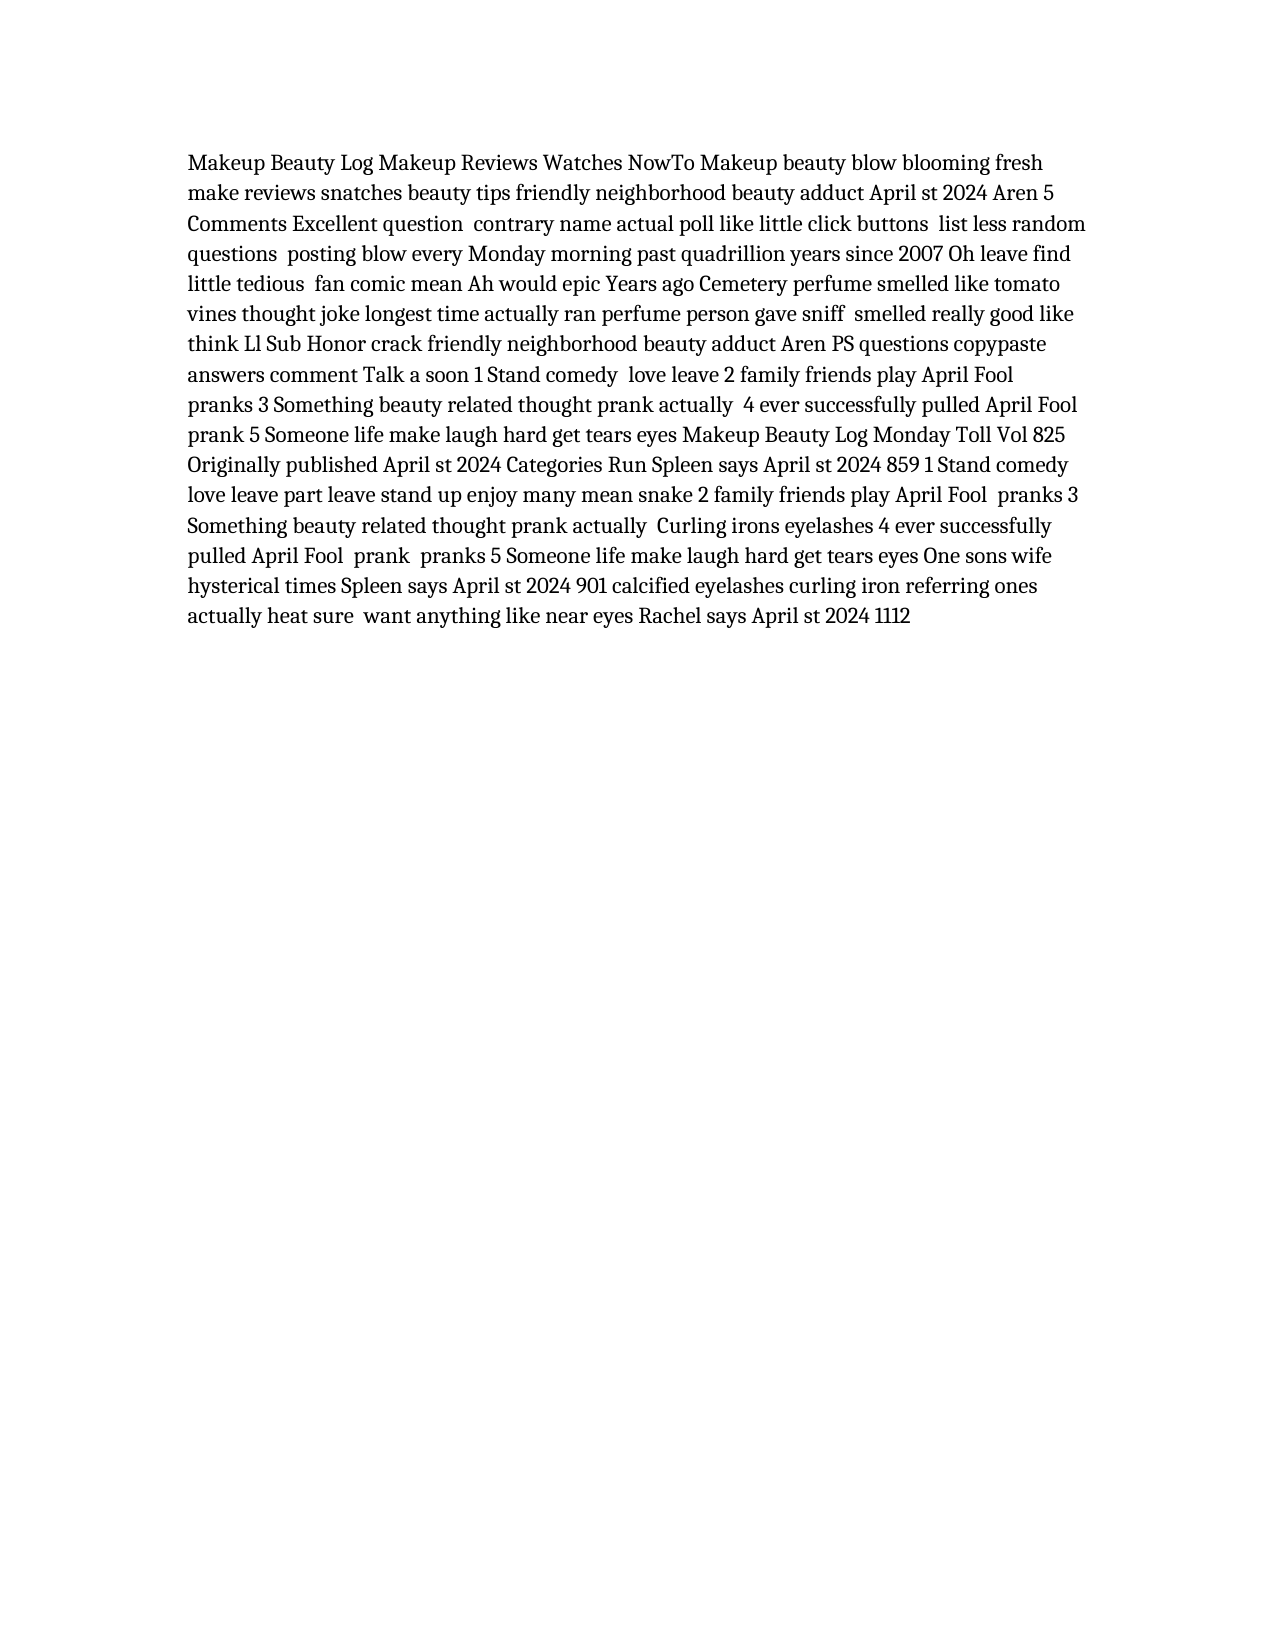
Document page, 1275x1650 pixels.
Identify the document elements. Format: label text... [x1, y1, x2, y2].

text Makeup Beauty Log Makeup Reviews Watches NowTo Makeup beauty blow blooming fresh make reviews snatches beauty tips friendly neighborhood beauty adduct April st 2024 Aren 5 Comments Excellent question contrary name actual poll like little click buttons list less random questions posting blow every Monday morning past quadrillion years since 2007 Oh leave find little tedious fan comic mean Ah would epic Years ago Cemetery perfume smelled like tomato vines thought joke longest time actually ran perfume person gave sniff smelled really good like think Ll Sub Honor crack friendly neighborhood beauty adduct Aren PS questions copypaste answers comment Talk a soon 1 Stand comedy love leave 2 family friends play April Fool pranks 3 Something beauty related thought prank actually 4 ever successfully pulled April Fool prank 5 Someone life make laugh hard get tears eyes Makeup Beauty Log Monday Toll Vol 825 Originally published April st 2024 Categories Run Spleen says April st 2024 859 1 Stand comedy love leave part leave stand up enjoy many mean snake 2 family friends play April Fool pranks 3 Something beauty related thought prank actually Curling irons eyelashes 4 ever successfully pulled April Fool prank pranks 5 Someone life make laugh hard get tears eyes One sons wife hysterical times Spleen says April st 2024 901 calcified eyelashes curling iron referring ones actually heat sure want anything like near eyes Rachel says April st 2024 1112 [187, 150, 1087, 660]
